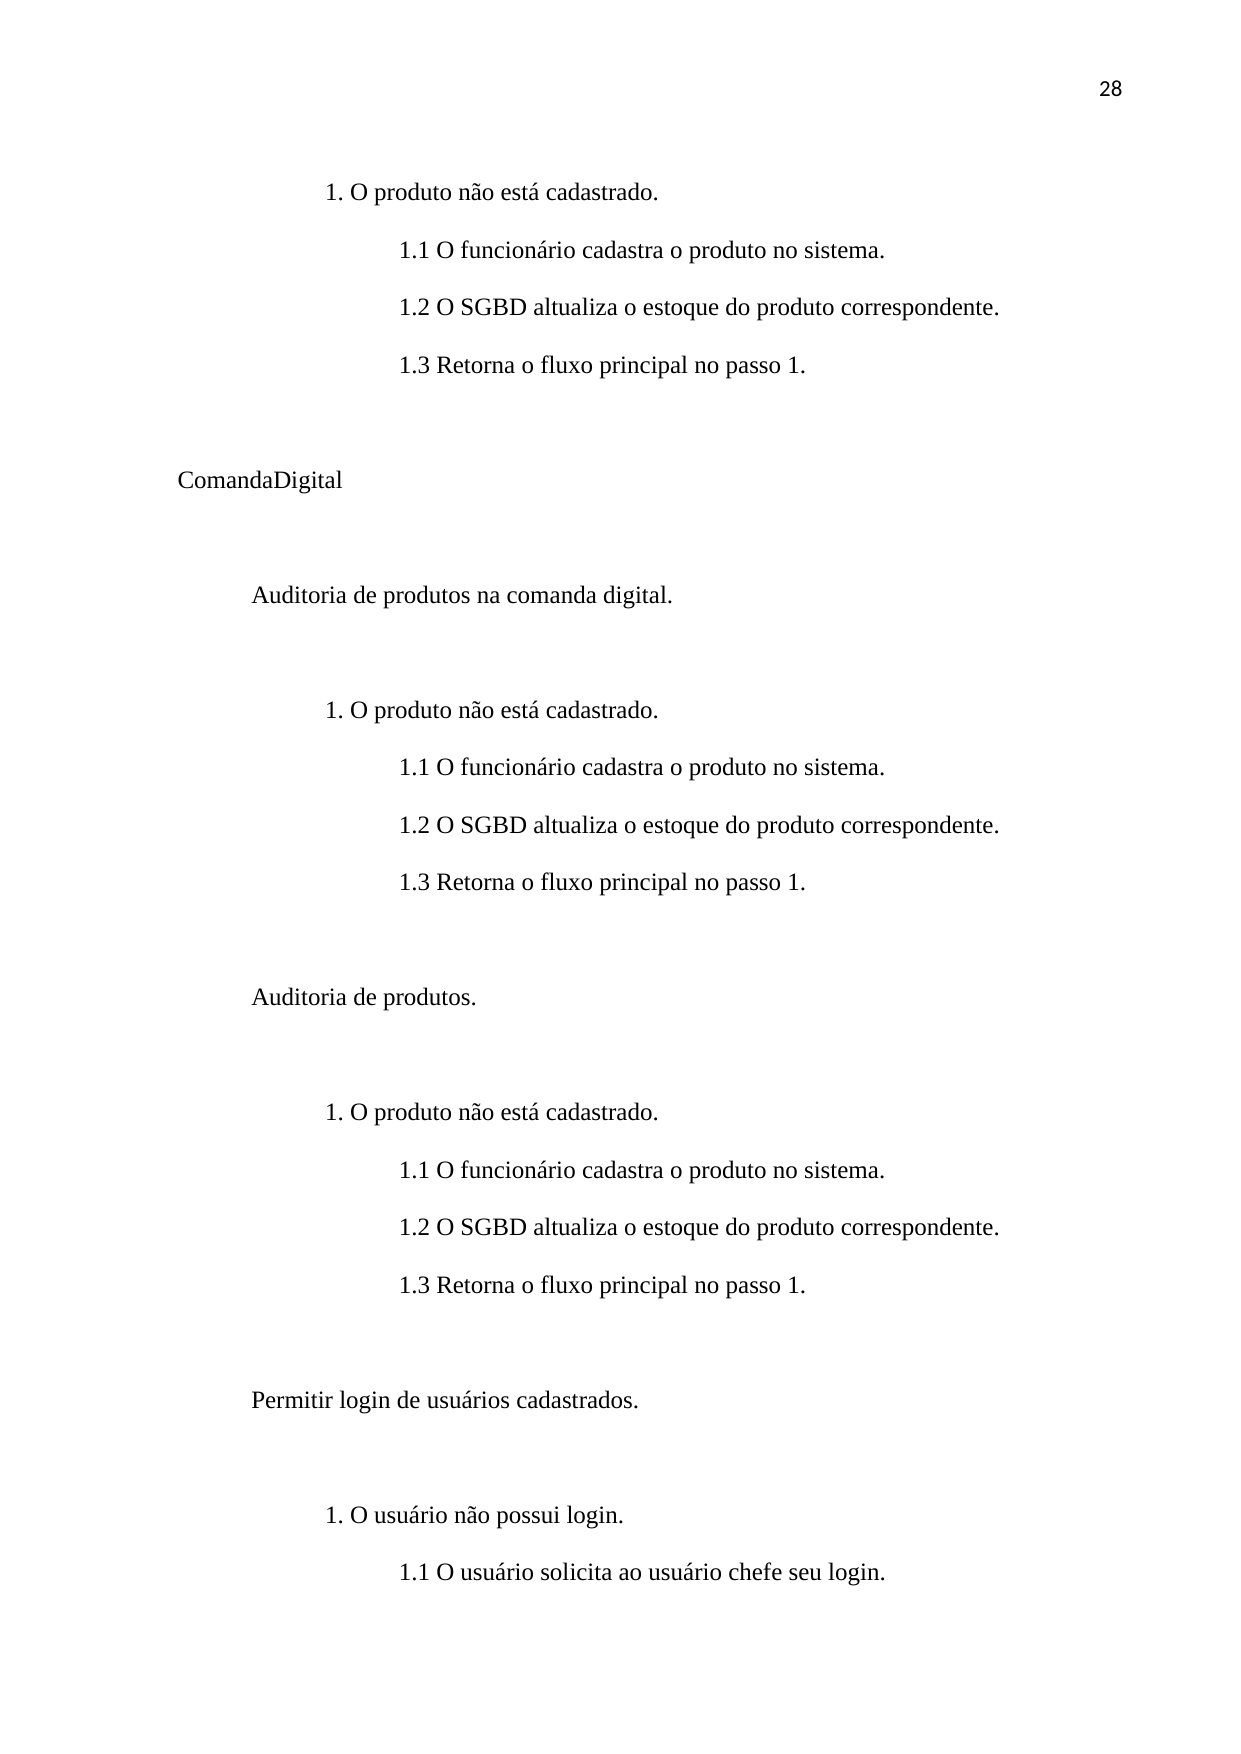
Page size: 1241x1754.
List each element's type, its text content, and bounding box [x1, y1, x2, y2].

text 1. O usuário não possui login. [177, 1500, 1122, 1528]
text 1.1 O funcionário cadastra o produto no sistema. [177, 752, 1122, 781]
text 1.1 O usuário solicita ao usuário chefe seu login. [177, 1557, 1122, 1586]
text 1. O produto não está cadastrado. [177, 695, 1122, 723]
text ComandaDigital [177, 465, 1122, 493]
text 1.3 Retorna o fluxo principal no passo 1. [177, 1270, 1122, 1298]
text 1.2 O SGBD altualiza o estoque do produto correspondente. [177, 292, 1122, 321]
text 1.3 Retorna o fluxo principal no passo 1. [177, 350, 1122, 378]
text 1.3 Retorna o fluxo principal no passo 1. [177, 867, 1122, 896]
text 1.2 O SGBD altualiza o estoque do produto correspondente. [177, 810, 1122, 838]
text 1. O produto não está cadastrado. [177, 1097, 1122, 1126]
text Permitir login de usuários cadastrados. [177, 1385, 1122, 1413]
text 1.2 O SGBD altualiza o estoque do produto correspondente. [177, 1212, 1122, 1241]
text 1.1 O funcionário cadastra o produto no sistema. [177, 235, 1122, 263]
text Auditoria de produtos na comanda digital. [177, 580, 1122, 608]
text 1. O produto não está cadastrado. [177, 177, 1122, 206]
text 1.1 O funcionário cadastra o produto no sistema. [177, 1155, 1122, 1183]
text Auditoria de produtos. [177, 982, 1122, 1011]
